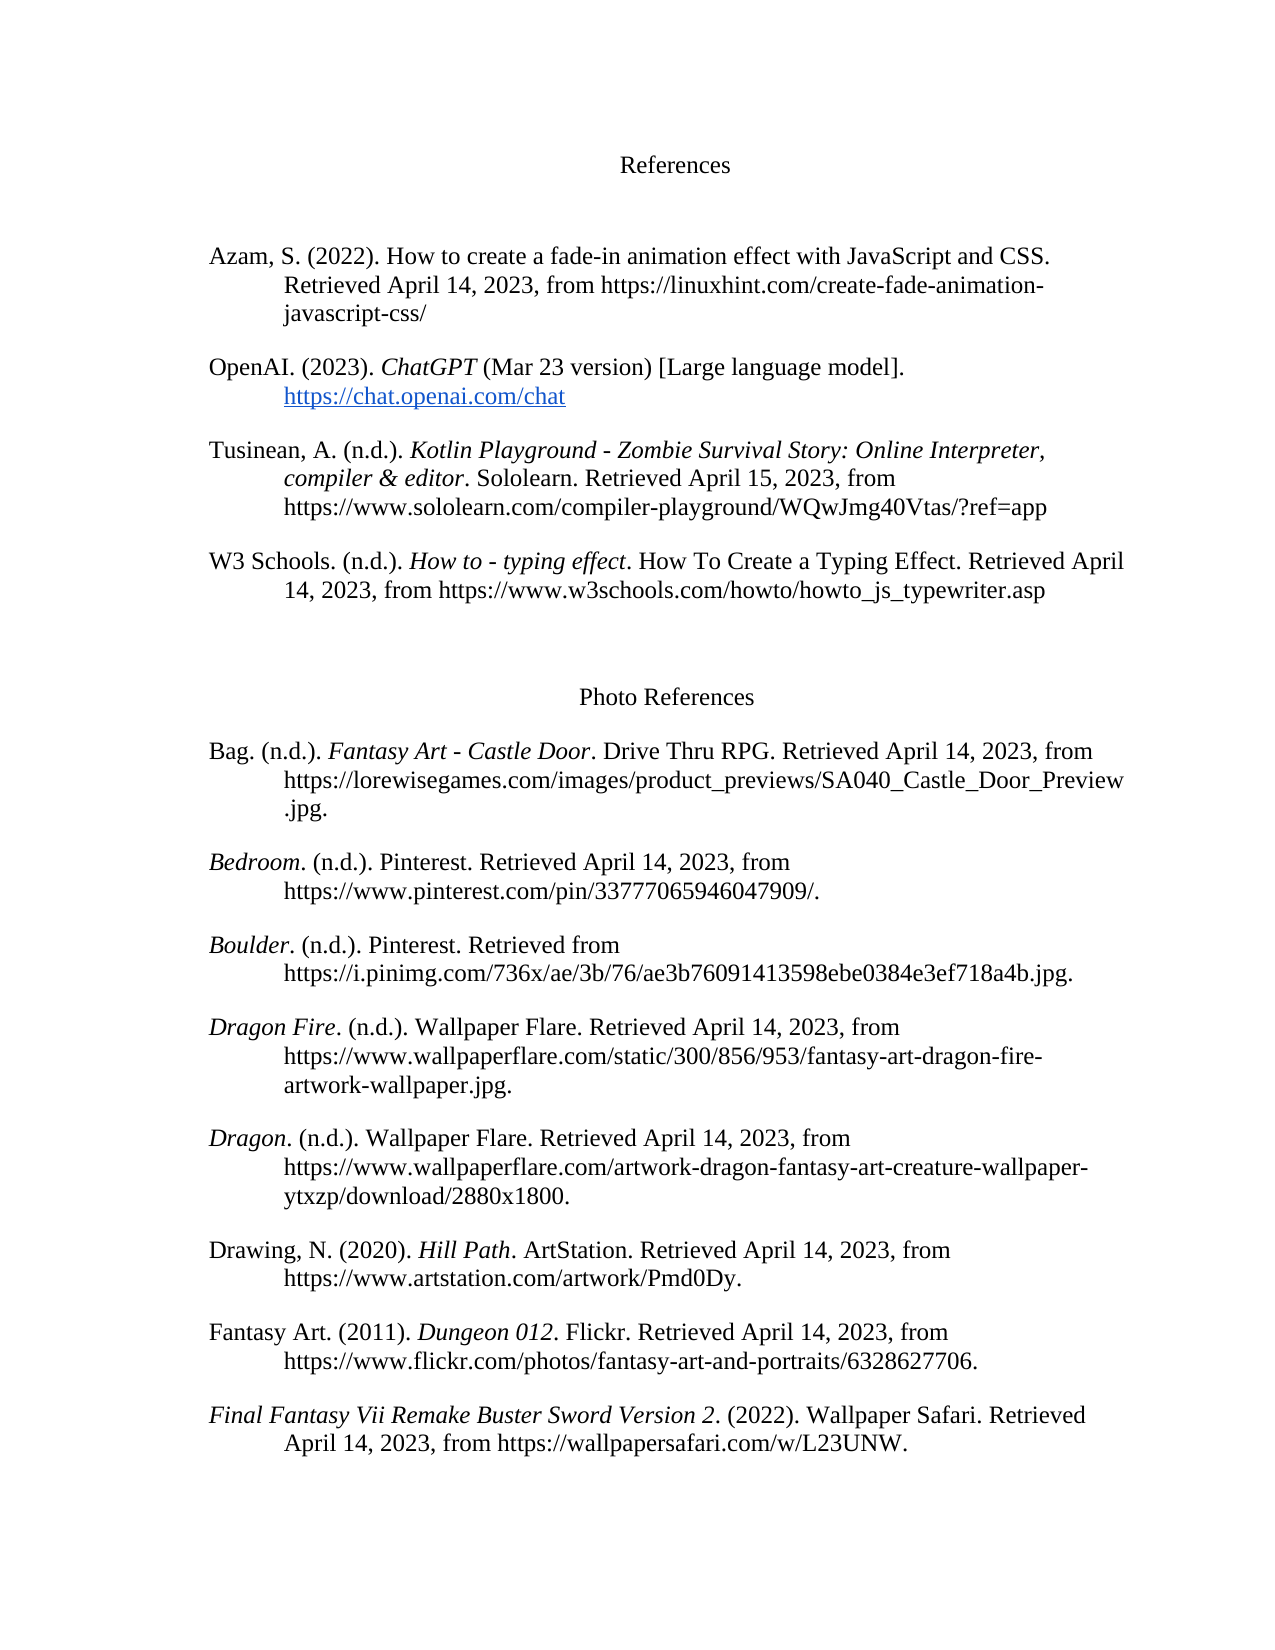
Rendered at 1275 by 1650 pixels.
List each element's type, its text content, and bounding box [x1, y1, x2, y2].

text Dragon. (n.d.). Wallpaper Flare. Retrieved April 14, 2023, from https://www.wallpaperflare.com/artwork-dragon-fantasy-art-creature-wallpaper-ytxzp/download/2880x1800. [208, 1123, 1125, 1210]
text Drawing, N. (2020). Hill Path. ArtStation. Retrieved April 14, 2023, from https://www.artstation.com/artwork/Pmd0Dy. [208, 1235, 1125, 1292]
text OpenAI. (2023). ChatGPT (Mar 23 version) [Large language model]. https://chat.openai.com/chat [208, 352, 1125, 410]
text Bedroom. (n.d.). Pinterest. Retrieved April 14, 2023, from https://www.pinterest.com/pin/33777065946047909/. [208, 847, 1125, 905]
text References [150, 150, 1125, 179]
text Fantasy Art. (2011). Dungeon 012. Flickr. Retrieved April 14, 2023, from https://www.flickr.com/photos/fantasy-art-and-portraits/6328627706. [208, 1317, 1125, 1375]
text W3 Schools. (n.d.). How to - typing effect. How To Create a Typing Effect. Retrieved April 14, 2023, from https://www.w3schools.com/howto/howto_js_typewriter.asp [208, 546, 1125, 603]
text Photo References [208, 682, 1125, 711]
text Dragon Fire. (n.d.). Wallpaper Flare. Retrieved April 14, 2023, from https://www.wallpaperflare.com/static/300/856/953/fantasy-art-dragon-fire-artwork-wallpaper.jpg. [208, 1012, 1125, 1098]
text Final Fantasy Vii Remake Buster Sword Version 2. (2022). Wallpaper Safari. Retrieved April 14, 2023, from https://wallpapersafari.com/w/L23UNW. [208, 1400, 1125, 1457]
text Azam, S. (2022). How to create a fade-in animation effect with JavaScript and CSS. Retrieved April 14, 2023, from https://linuxhint.com/create-fade-animation-javascript-css/ [208, 241, 1125, 327]
text Bag. (n.d.). Fantasy Art - Castle Door. Drive Thru RPG. Retrieved April 14, 2023, from https://lorewisegames.com/images/product_previews/SA040_Castle_Door_Preview.jpg. [208, 736, 1125, 822]
text Boulder. (n.d.). Pinterest. Retrieved from https://i.pinimg.com/736x/ae/3b/76/ae3b76091413598ebe0384e3ef718a4b.jpg. [208, 930, 1125, 987]
text Tusinean, A. (n.d.). Kotlin Playground - Zombie Survival Story: Online Interpreter, compiler & editor. Sololearn. Retrieved April 15, 2023, from https://www.sololearn.com/compiler-playground/WQwJmg40Vtas/?ref=app [208, 435, 1125, 521]
